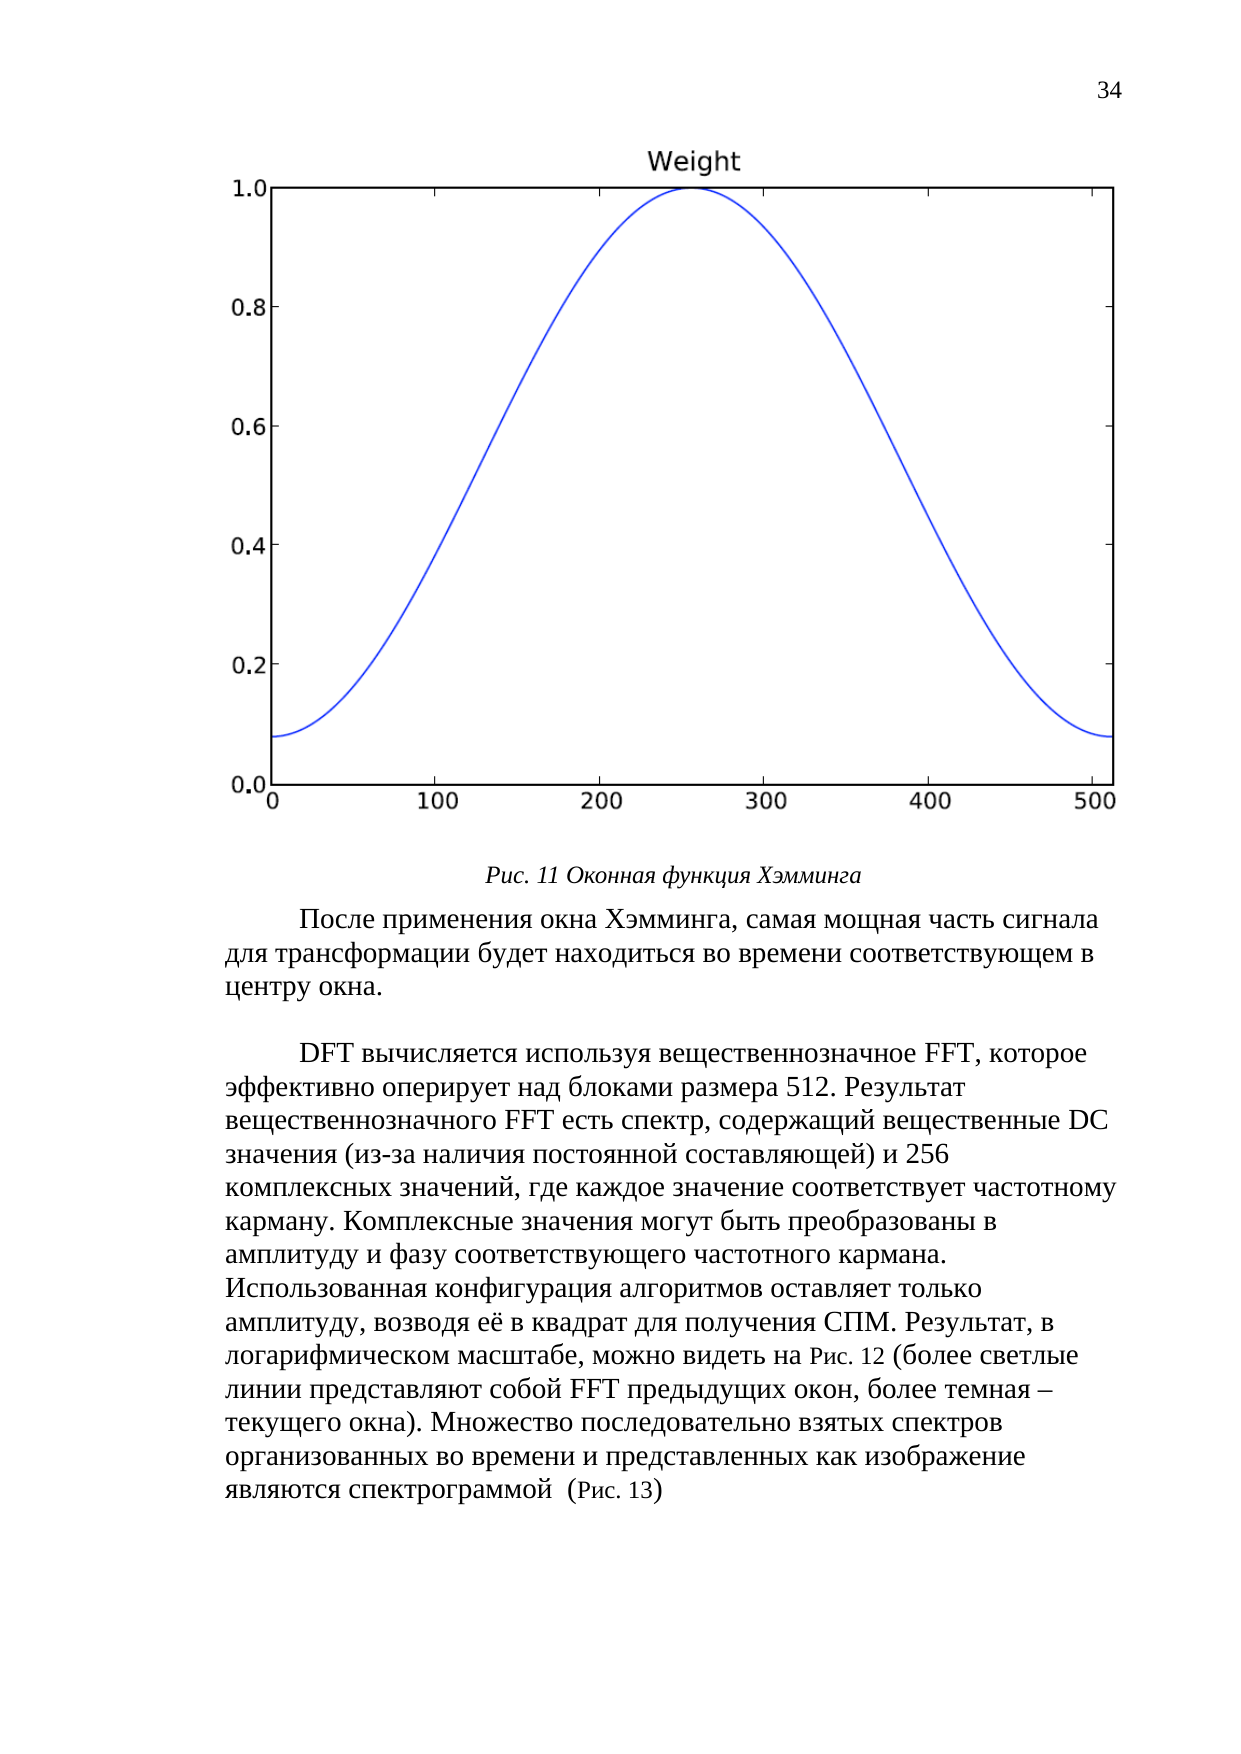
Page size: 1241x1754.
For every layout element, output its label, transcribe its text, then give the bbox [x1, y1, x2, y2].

text Рис. 11 Оконная функция Хэмминга [225, 860, 1122, 889]
text DFT вычисляется используя вещественнозначное FFT, которое эффективно оперирует над блоками размера 512. Результат вещественнозначного FFT есть спектр, содержащий вещественные DC значения (из-за наличия постоянной составляющей) и 256 комплексных значений, где каждое значение соответствует частотному карману. Комплексные значения могут быть преобразованы в амплитуду и фазу соответствующего частотного кармана. Использованная конфигурация алгоритмов оставляет только амплитуду, возводя её в квадрат для получения СПМ. Результат, в логарифмическом масштабе, можно видеть на Рис. 12 (более светлые линии представляют собой FFT предыдущих окон, более темная – текущего окна). Множество последовательно взятых спектров организованных во времени и представленных как изображение являются спектрограммой (Рис. 13) [225, 1035, 1122, 1505]
text После применения окна Хэмминга, самая мощная часть сигнала для трансформации будет находиться во времени соответствующем в центру окна. [225, 901, 1122, 1002]
